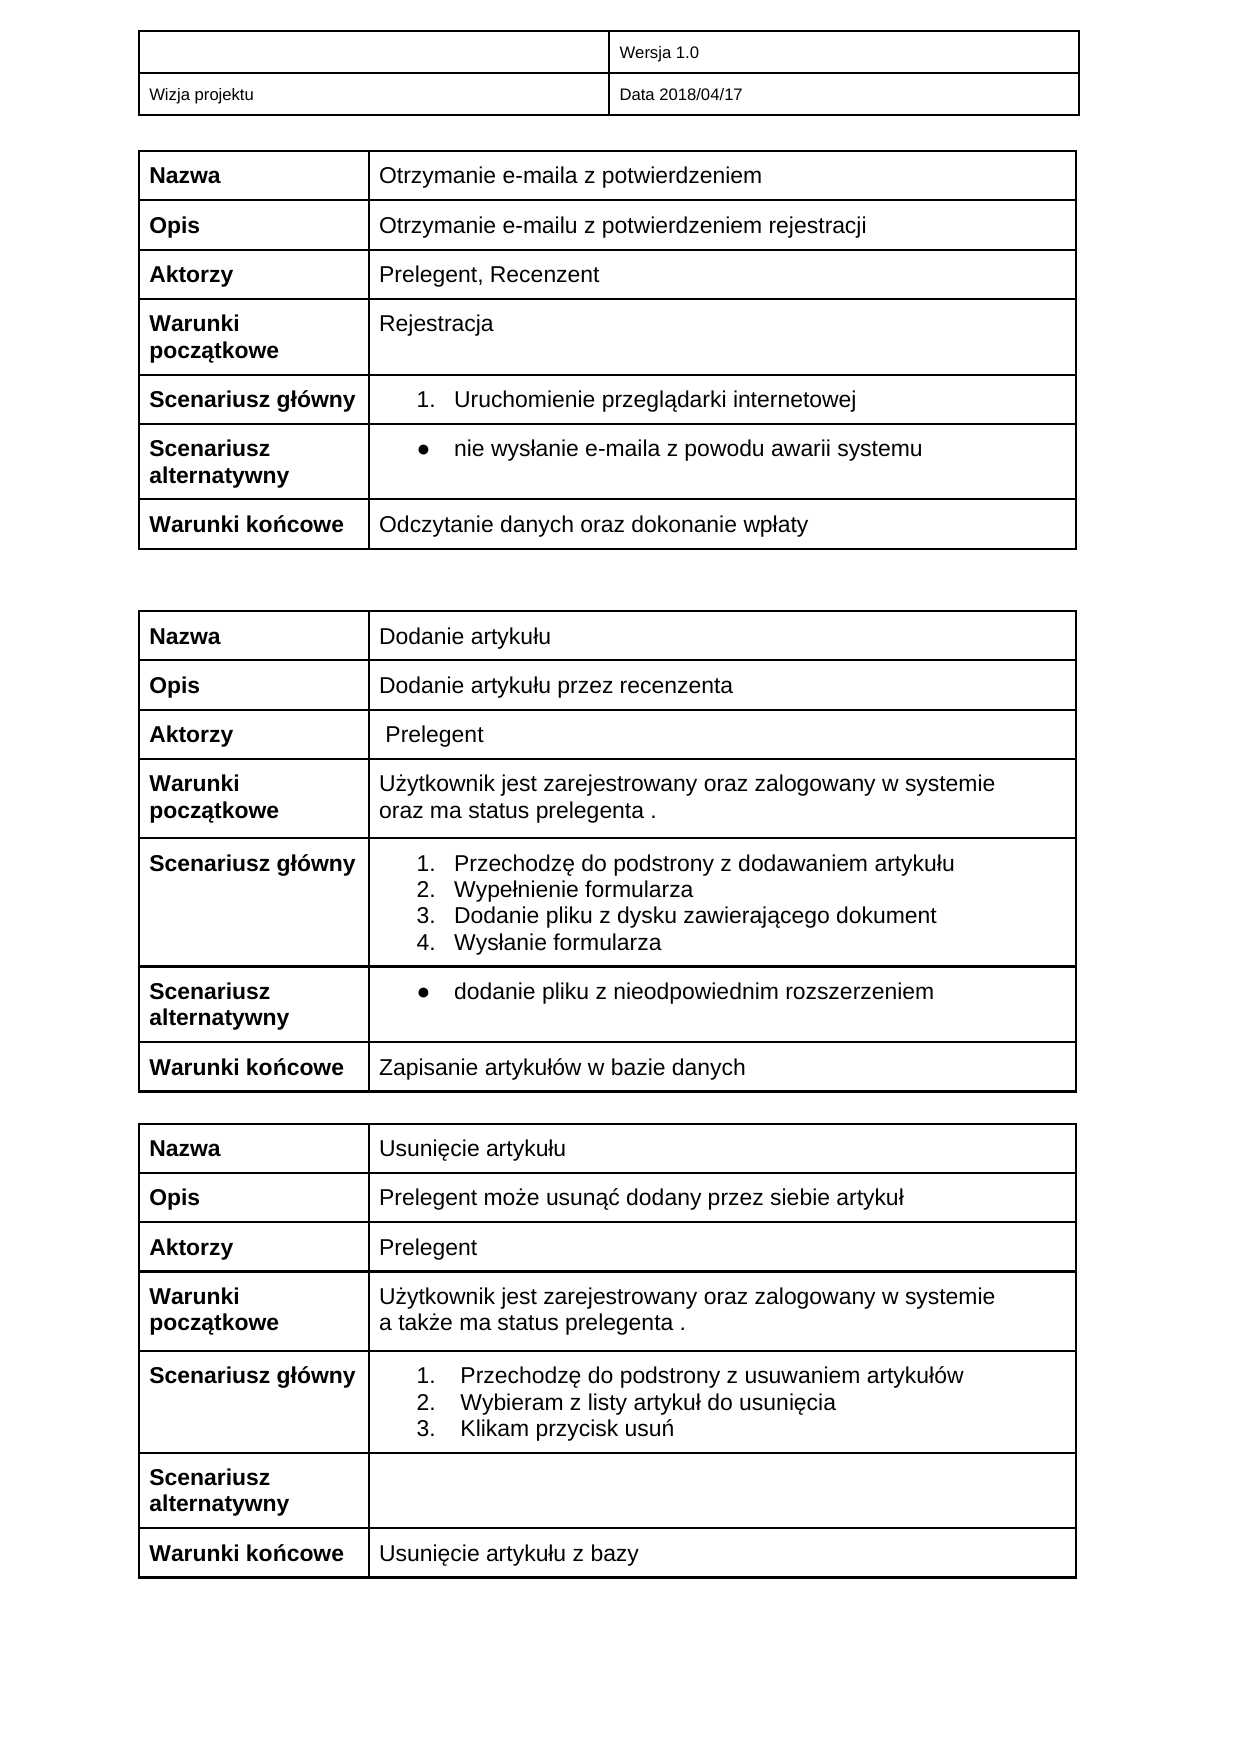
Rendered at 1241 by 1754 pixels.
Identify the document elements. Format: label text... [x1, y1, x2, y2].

table_header Nazwa [140, 612, 368, 659]
table_cell Prelegent, Recenzent [370, 251, 1075, 298]
table_cell Warunki początkowe [140, 300, 368, 373]
table_cell Warunki końcowe [140, 500, 368, 548]
table_cell Scenariusz alternatywny [140, 425, 368, 498]
table_cell Prelegent [370, 711, 1075, 758]
table_cell Opis [140, 201, 368, 248]
table_cell Prelegent [370, 1223, 1075, 1270]
table_cell Scenariusz alternatywny [140, 1454, 368, 1527]
table_cell Opis [140, 1174, 368, 1221]
table_cell Aktorzy [140, 711, 368, 758]
table_cell Opis [140, 661, 368, 709]
table_cell Odczytanie danych oraz dokonanie wpłaty [370, 500, 1075, 548]
table_cell Rejestracja [370, 300, 1075, 373]
table_cell [370, 1454, 1075, 1527]
table_cell Usunięcie artykułu z bazy [370, 1529, 1075, 1576]
table_cell Warunki początkowe [140, 760, 368, 837]
table_header Usunięcie artykułu [370, 1125, 1075, 1172]
table_cell Warunki końcowe [140, 1529, 368, 1576]
table_cell Scenariusz główny [140, 839, 368, 965]
table_header Nazwa [140, 1125, 368, 1172]
table_cell Zapisanie artykułów w bazie danych [370, 1043, 1075, 1090]
table_cell Aktorzy [140, 251, 368, 298]
table_cell Aktorzy [140, 1223, 368, 1270]
table_cell Otrzymanie e-mailu z potwierdzeniem rejestracji [370, 201, 1075, 248]
table_cell Warunki końcowe [140, 1043, 368, 1090]
table_cell Scenariusz główny [140, 1352, 368, 1452]
table_cell Scenariusz alternatywny [140, 968, 368, 1041]
table_header Otrzymanie e-maila z potwierdzeniem [370, 152, 1075, 199]
table_cell Przechodzę do podstrony z dodawaniem artykułu Wypełnienie formularza Dodanie pliku z dysku zawierającego dokument Wysłanie formularza [370, 839, 1075, 965]
table_cell Warunki początkowe [140, 1273, 368, 1349]
table_cell Użytkownik jest zarejestrowany oraz zalogowany w systemie oraz ma status prelegenta . [370, 760, 1075, 837]
table_cell Przechodzę do podstrony z usuwaniem artykułów Wybieram z listy artykuł do usunięcia Klikam przycisk usuń [370, 1352, 1075, 1452]
table_cell Scenariusz główny [140, 376, 368, 423]
table_header Nazwa [140, 152, 368, 199]
table_cell Dodanie artykułu przez recenzenta [370, 661, 1075, 709]
table_cell Użytkownik jest zarejestrowany oraz zalogowany w systemie a także ma status prelegenta . [370, 1273, 1075, 1349]
table_cell Prelegent może usunąć dodany przez siebie artykuł [370, 1174, 1075, 1221]
table_cell dodanie pliku z nieodpowiednim rozszerzeniem [370, 968, 1075, 1041]
table_cell Uruchomienie przeglądarki internetowej [370, 376, 1075, 423]
table_header Dodanie artykułu [370, 612, 1075, 659]
table_cell nie wysłanie e-maila z powodu awarii systemu [370, 425, 1075, 498]
